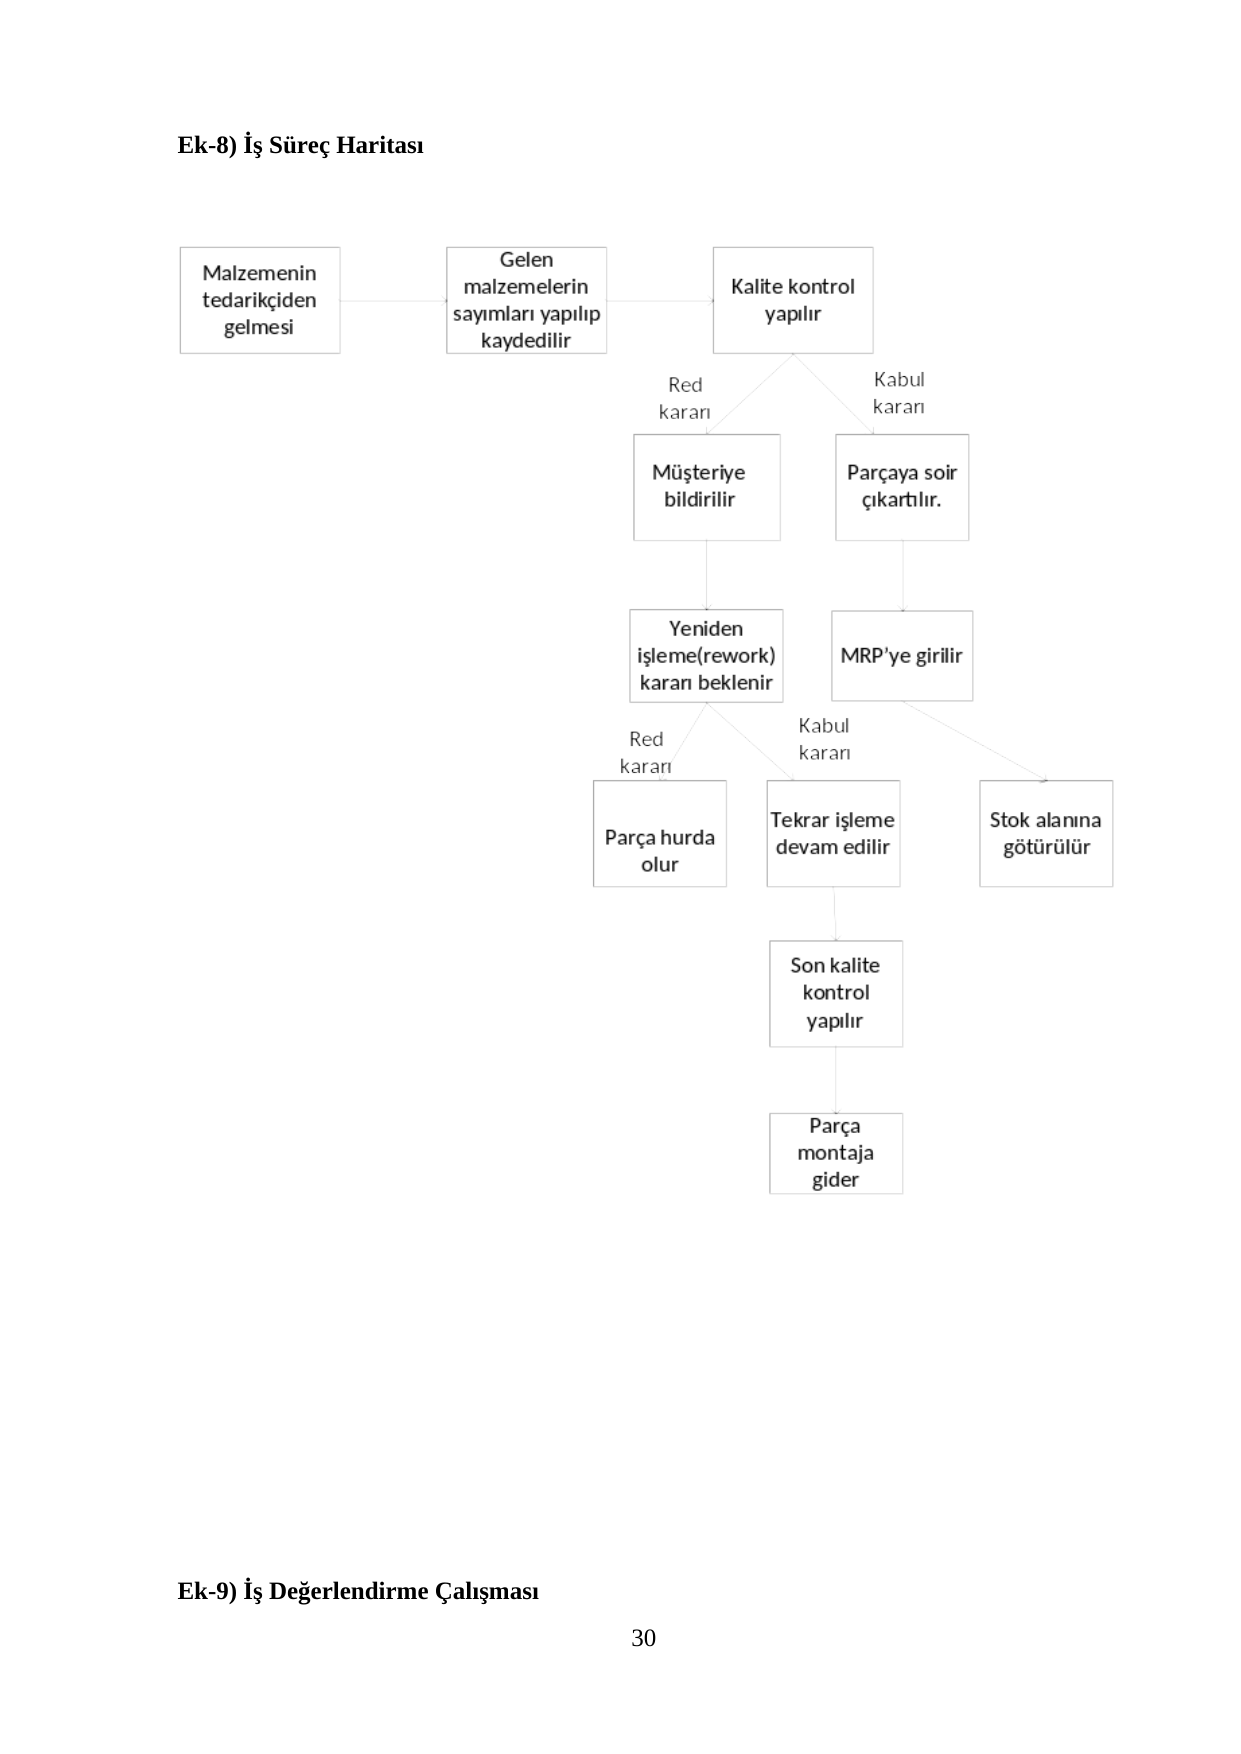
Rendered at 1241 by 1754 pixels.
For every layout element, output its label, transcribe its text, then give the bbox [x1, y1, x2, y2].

subtitle Ek-9) İş Değerlendirme Çalışması [177, 1576, 1110, 1604]
text Ek-8) İş Süreç Haritası [177, 130, 1110, 159]
